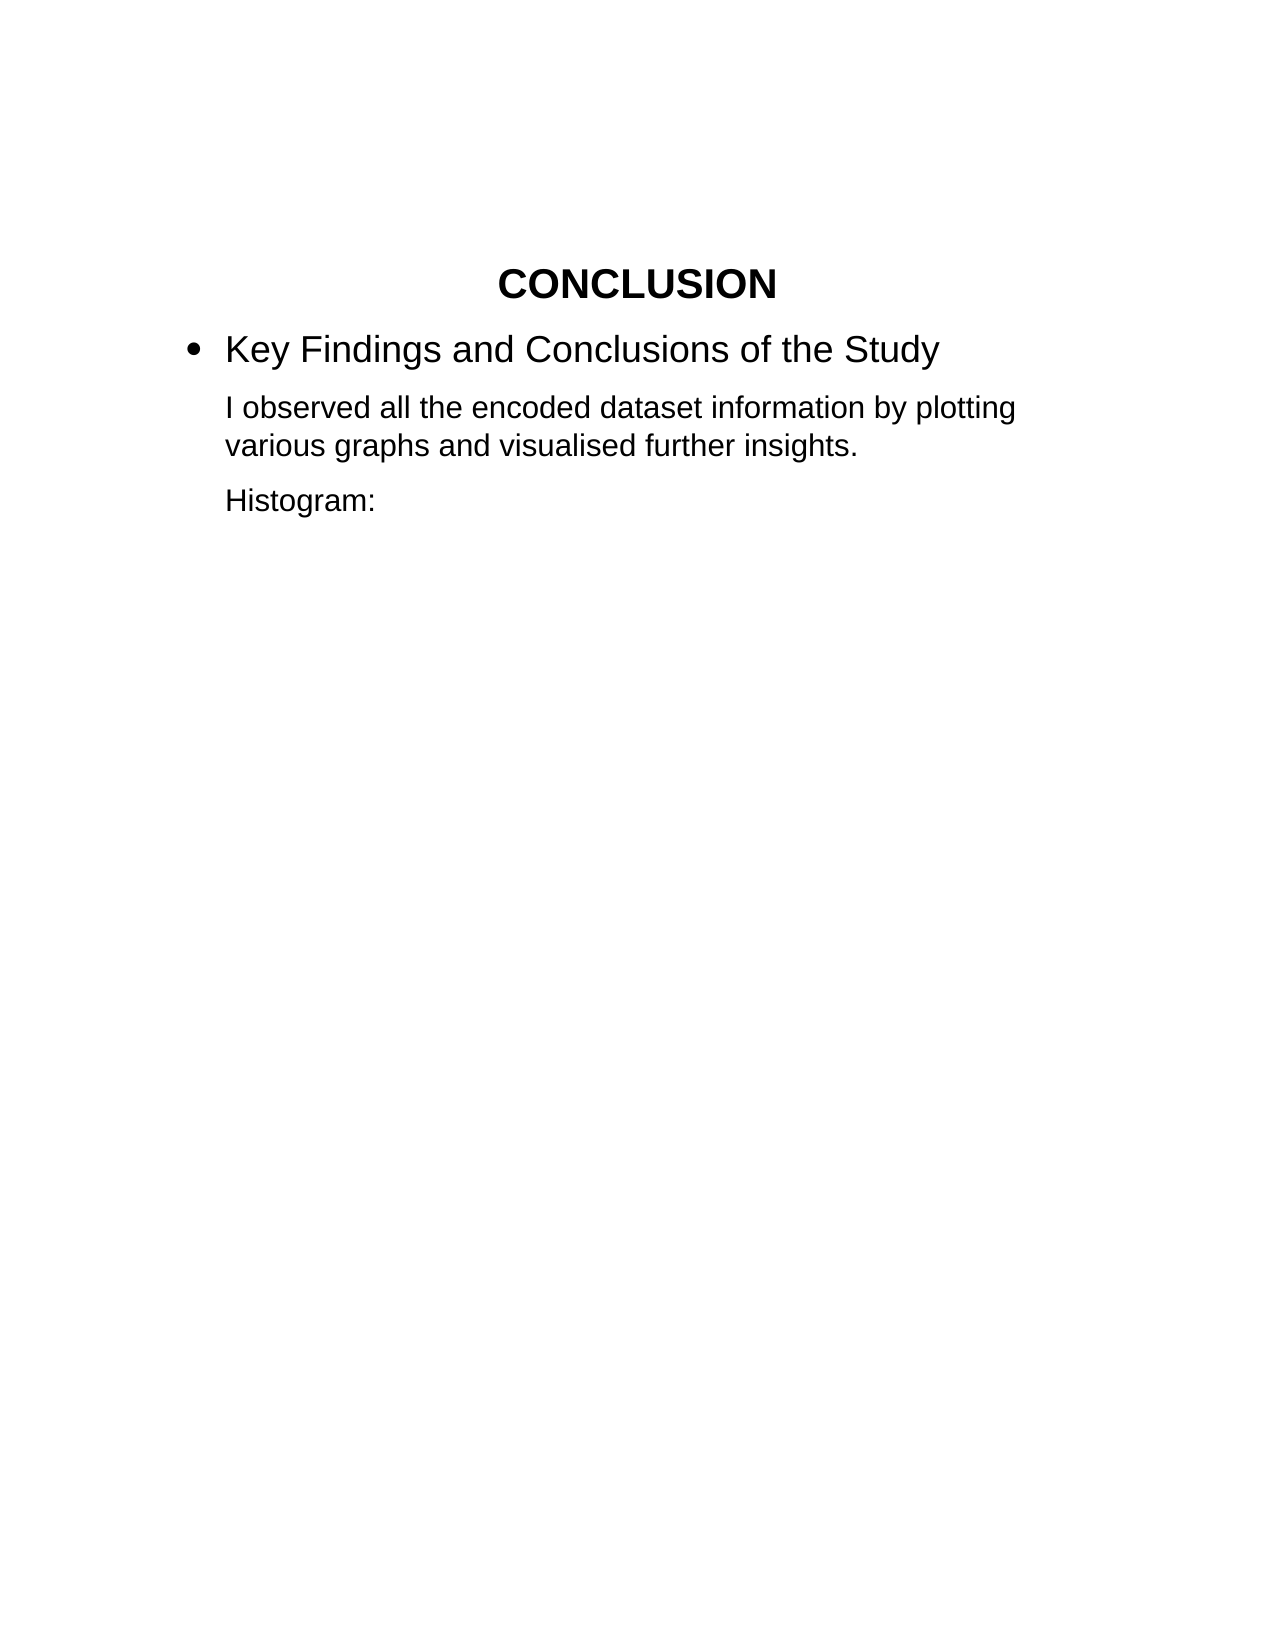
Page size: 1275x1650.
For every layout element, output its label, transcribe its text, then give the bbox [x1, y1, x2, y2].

text I observed all the encoded dataset information by plotting various graphs and visualised further insights. [225, 389, 1125, 463]
text CONCLUSION [150, 259, 1125, 307]
text Histogram: [225, 482, 1125, 518]
list Key Findings and Conclusions of the Study [187, 327, 1125, 370]
